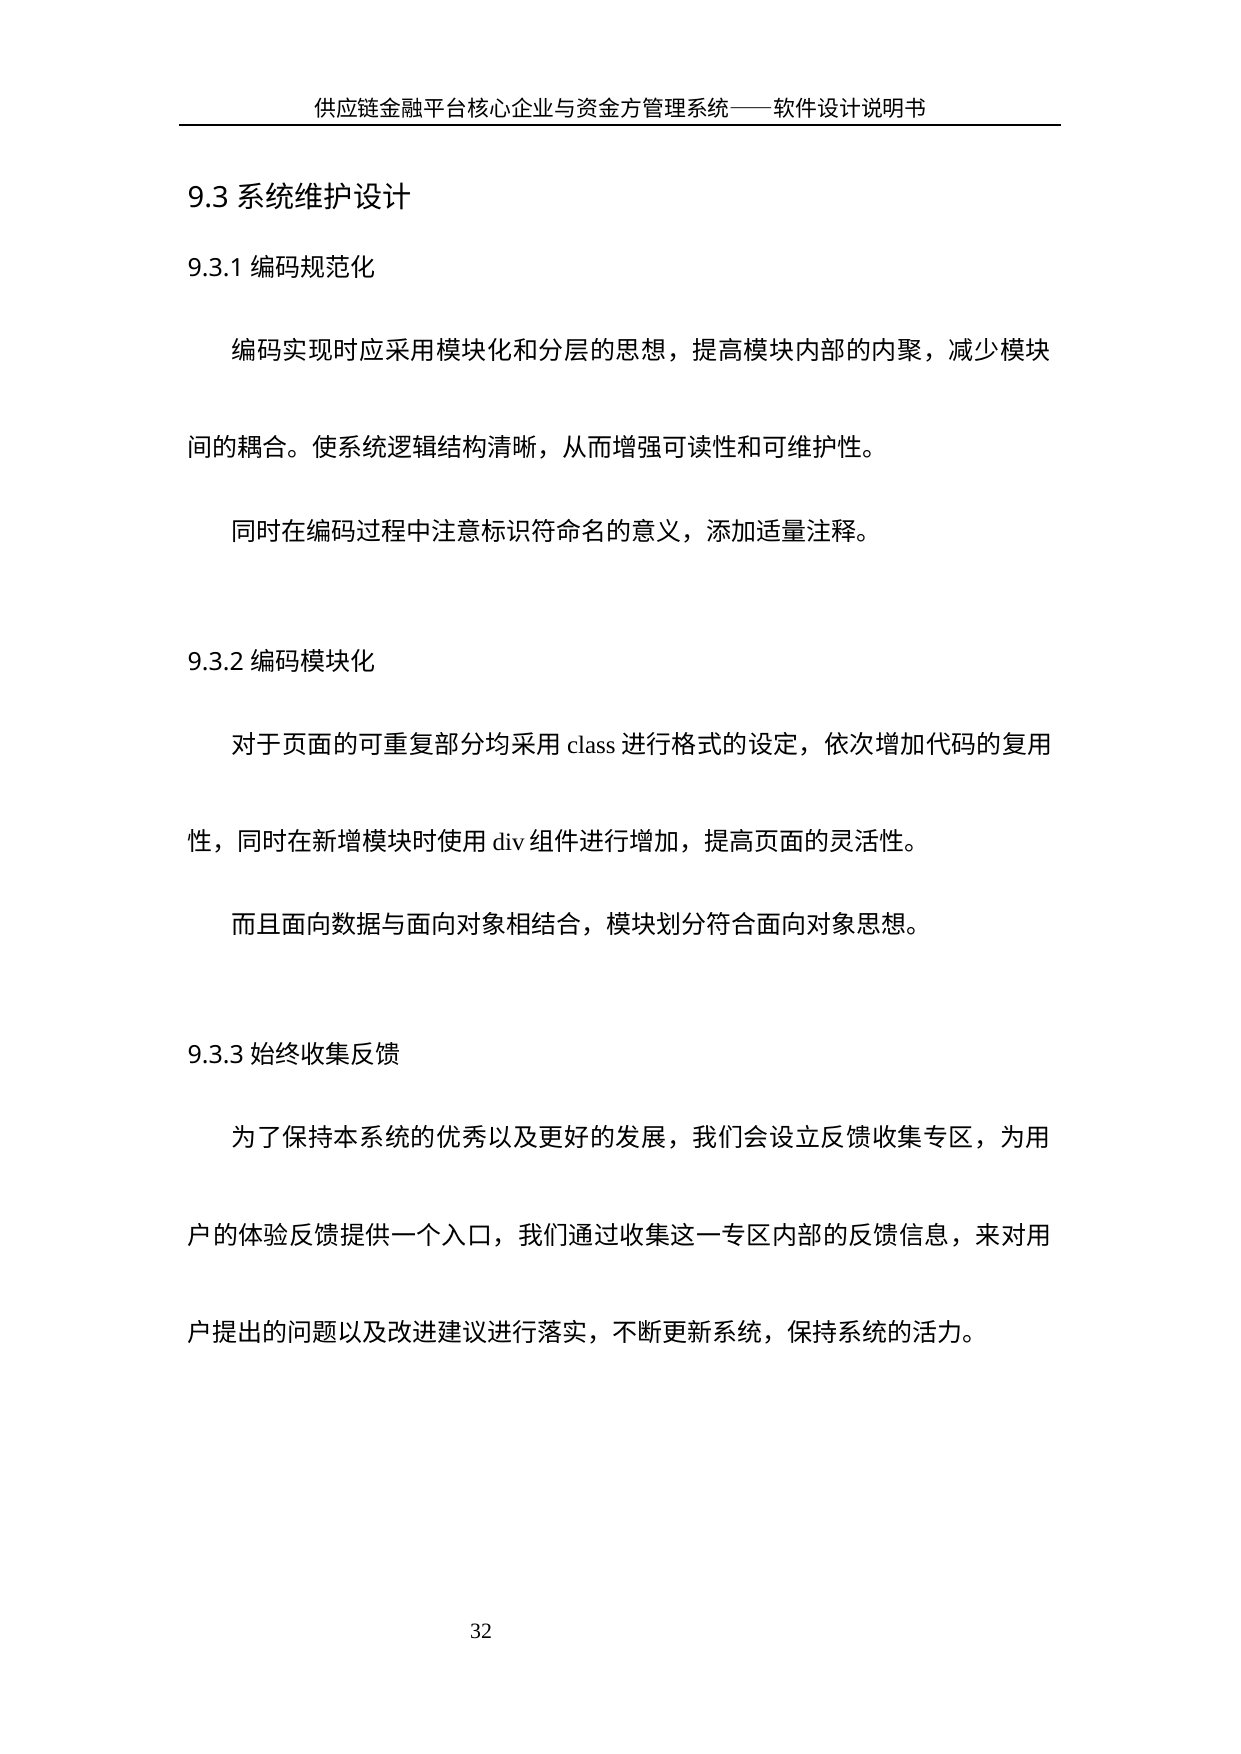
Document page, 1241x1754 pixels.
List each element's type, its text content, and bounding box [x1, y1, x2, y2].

list 同时在编码过程中注意标识符命名的意义，添加适量注释。 [187, 497, 1053, 562]
subtitle 9.3.1 编码规范化 [187, 233, 1053, 298]
list 编码实现时应采用模块化和分层的思想，提高模块内部的内聚，减少模块间的耦合。使系统逻辑结构清晰，从而增强可读性和可维护性。 [187, 316, 1053, 478]
list 为了保持本系统的优秀以及更好的发展，我们会设立反馈收集专区，为用户的体验反馈提供一个入口，我们通过收集这一专区内部的反馈信息，来对用户提出的问题以及改进建议进行落实，不断更新系统，保持系统的活力。 [187, 1103, 1053, 1363]
subtitle 9.3.2 编码模块化 [187, 627, 1053, 692]
subtitle 9.3.3 始终收集反馈 [187, 1020, 1053, 1085]
list 而且面向数据与面向对象相结合，模块划分符合面向对象思想。 [187, 890, 1053, 955]
subtitle 9.3 系统维护设计 [187, 163, 1053, 228]
list 对于页面的可重复部分均采用class进行格式的设定，依次增加代码的复用性，同时在新增模块时使用div组件进行增加，提高页面的灵活性。 [187, 710, 1053, 872]
